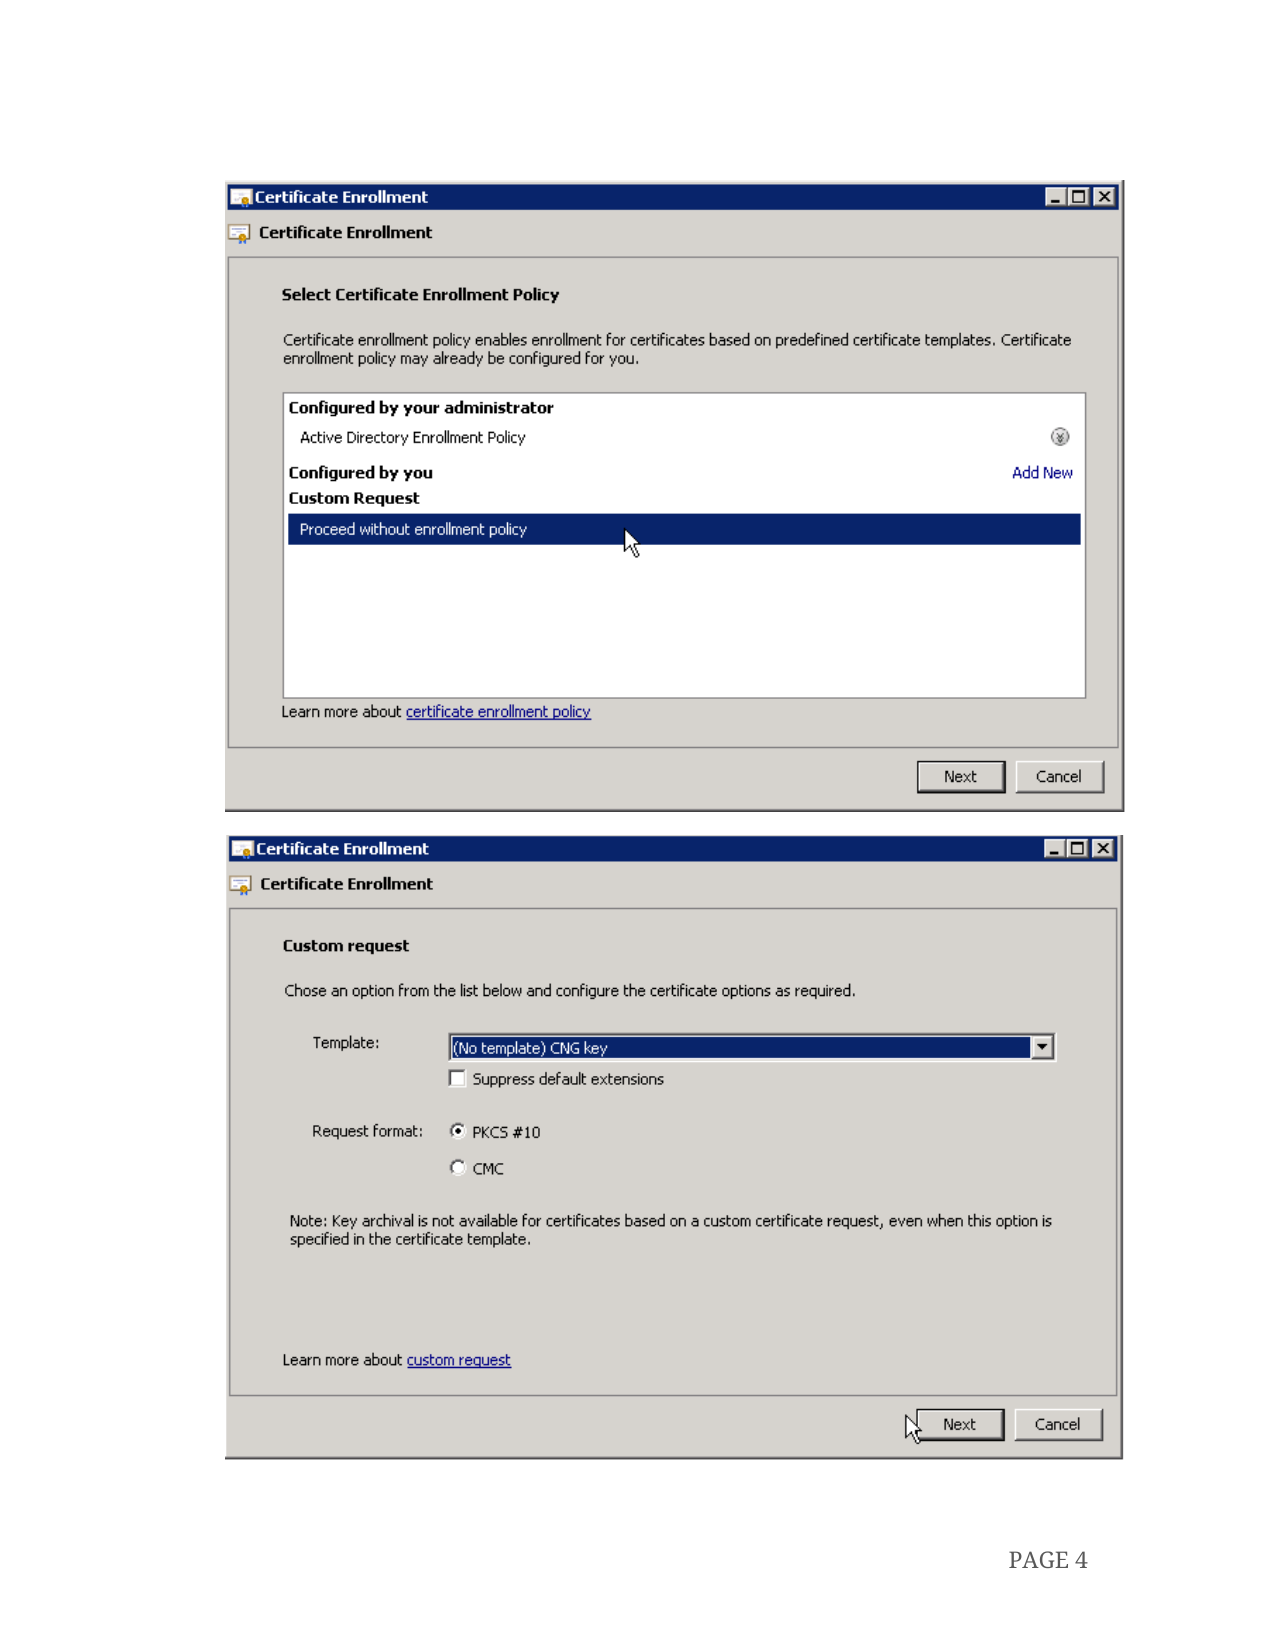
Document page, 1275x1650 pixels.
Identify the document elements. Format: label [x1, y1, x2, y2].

picture [225, 835, 1125, 1461]
picture [225, 180, 1125, 812]
